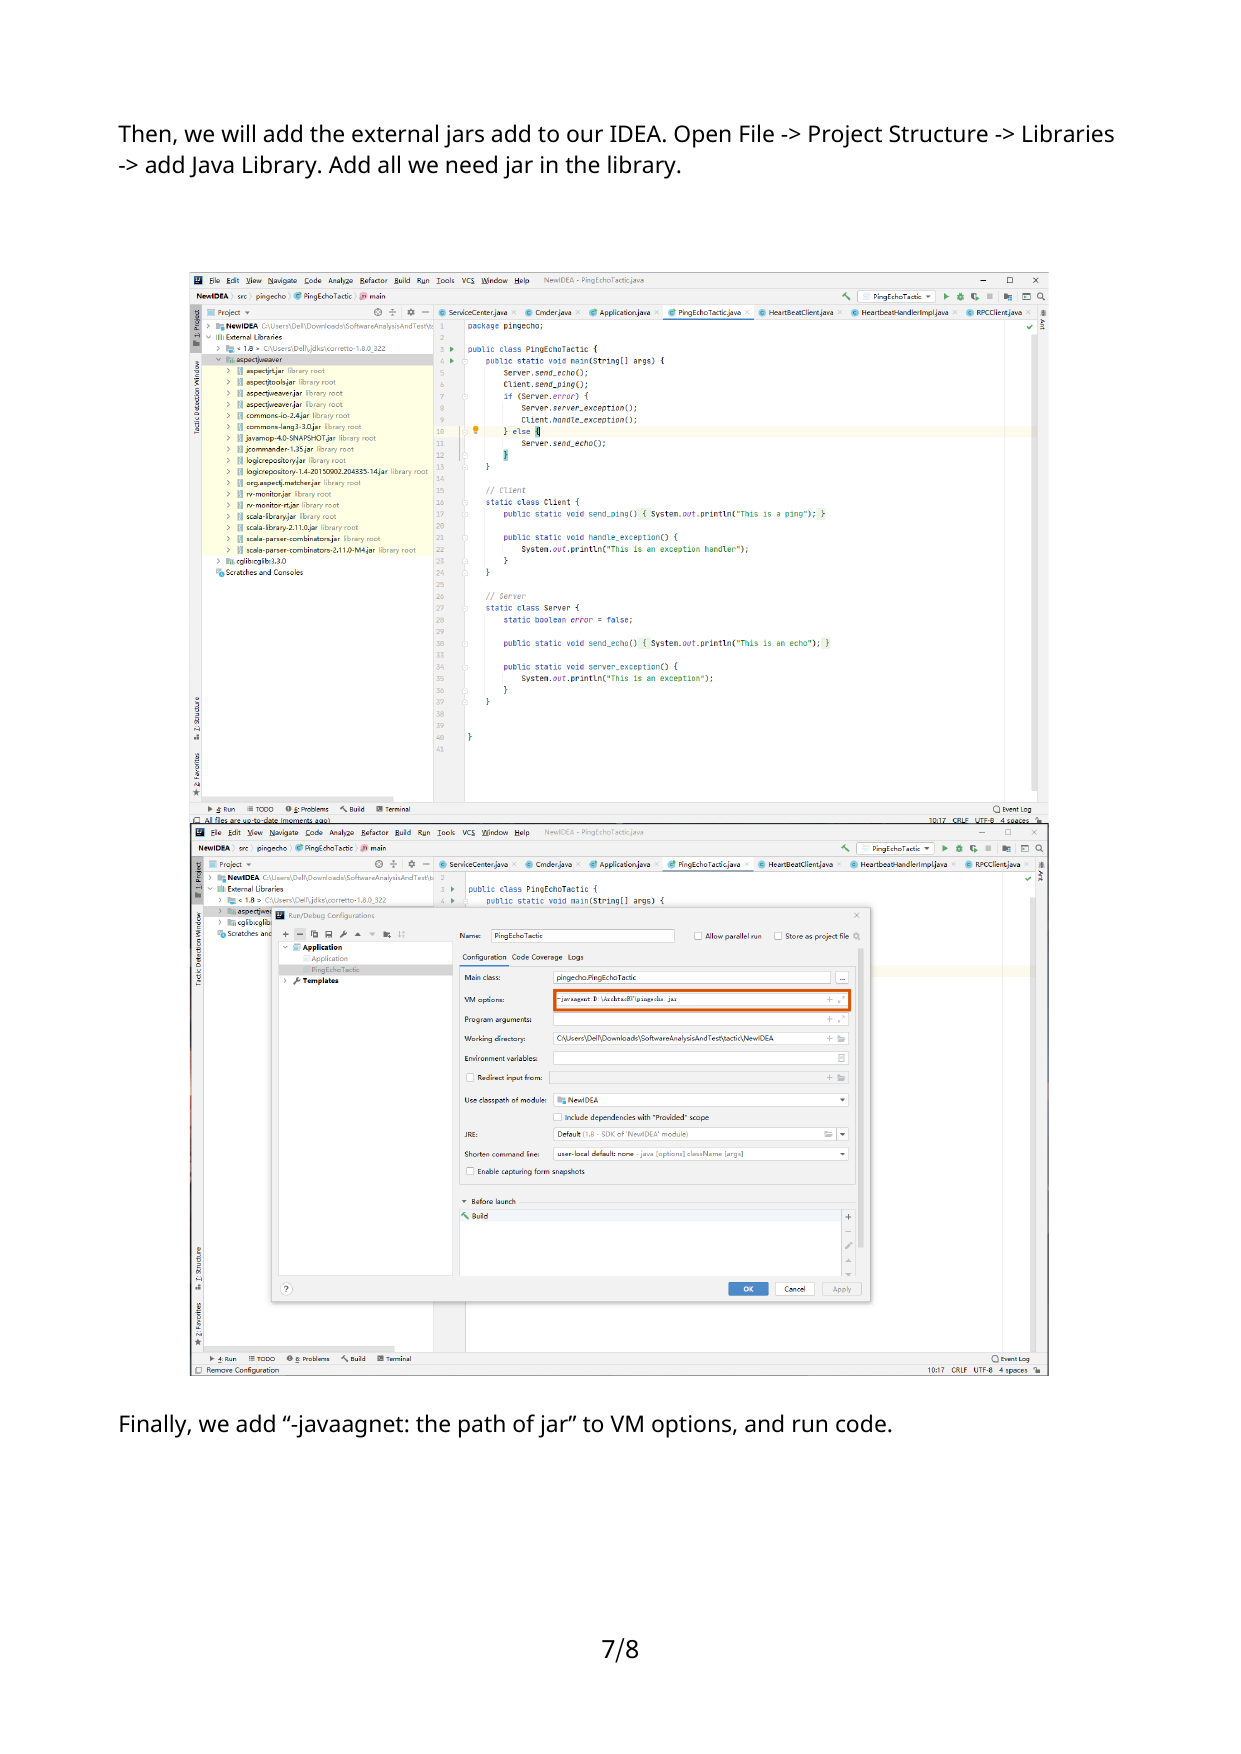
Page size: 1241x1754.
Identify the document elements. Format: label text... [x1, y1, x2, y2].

picture [189, 272, 1049, 1376]
text Finally, we add “-javaagnet: the path of jar” to VM options, and run code. [118, 845, 1122, 1439]
text Then, we will add the external jars add to our IDEA. Open File -> Project Structure -> Libraries -> add Java Library. Add all we need jar in the library. [118, 118, 1122, 181]
